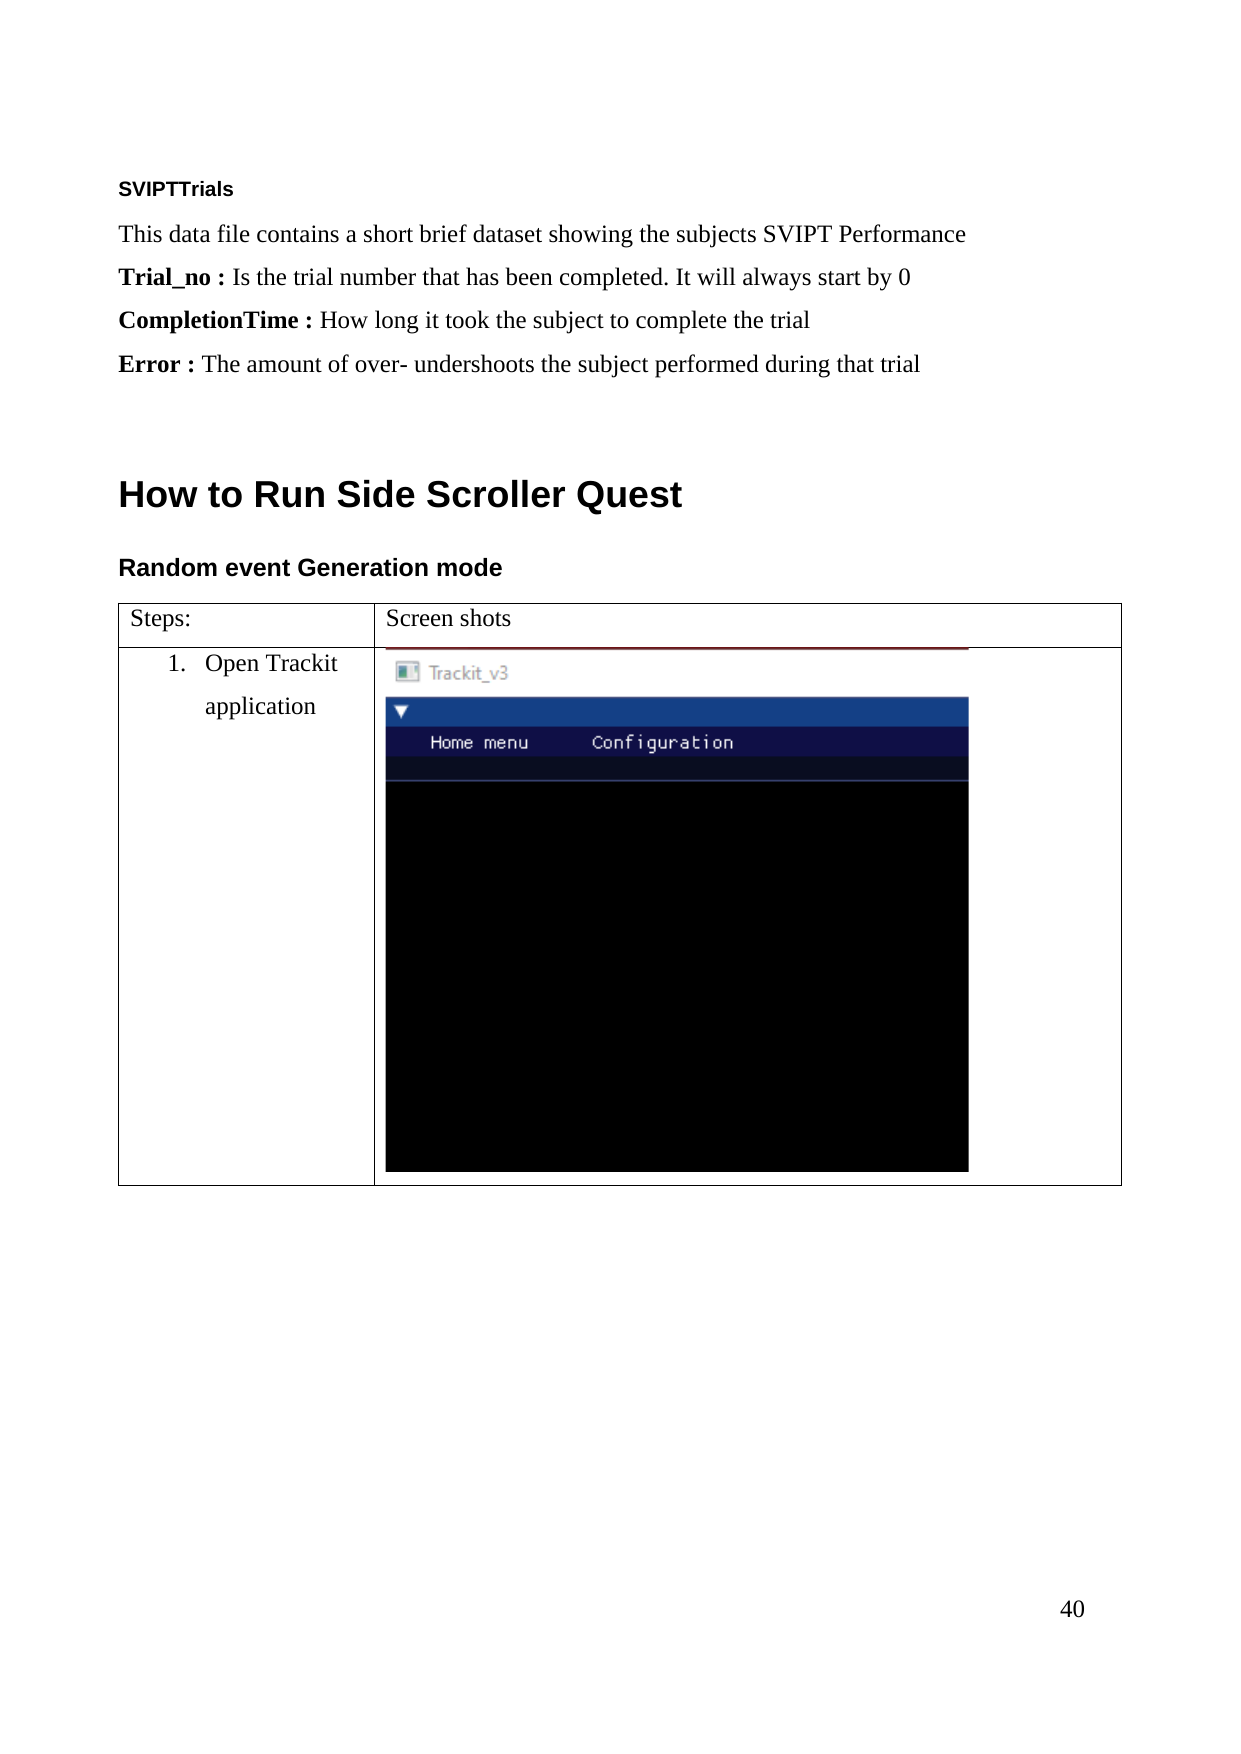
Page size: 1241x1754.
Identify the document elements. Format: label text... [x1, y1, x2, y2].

text Error : The amount of over- undershoots the subject performed during that trial [118, 349, 1122, 377]
table_header Steps: [119, 604, 374, 647]
text CompletionTime : How long it took the subject to complete the trial [118, 306, 1122, 334]
table_cell [375, 648, 1121, 1185]
subtitle How to Run Side Scroller Quest [118, 472, 1122, 516]
text Trial_no : Is the trial number that has been completed. It will always start by 0 [118, 262, 1122, 291]
text This data file contains a short brief dataset showing the subjects SVIPT Performance [118, 219, 1122, 248]
table_header Screen shots [375, 604, 1121, 647]
subtitle Random event Generation mode [118, 553, 1122, 582]
picture [385, 647, 969, 1172]
subtitle SVIPTTrials [118, 177, 1122, 201]
table_cell Open Trackit application [119, 648, 374, 1185]
